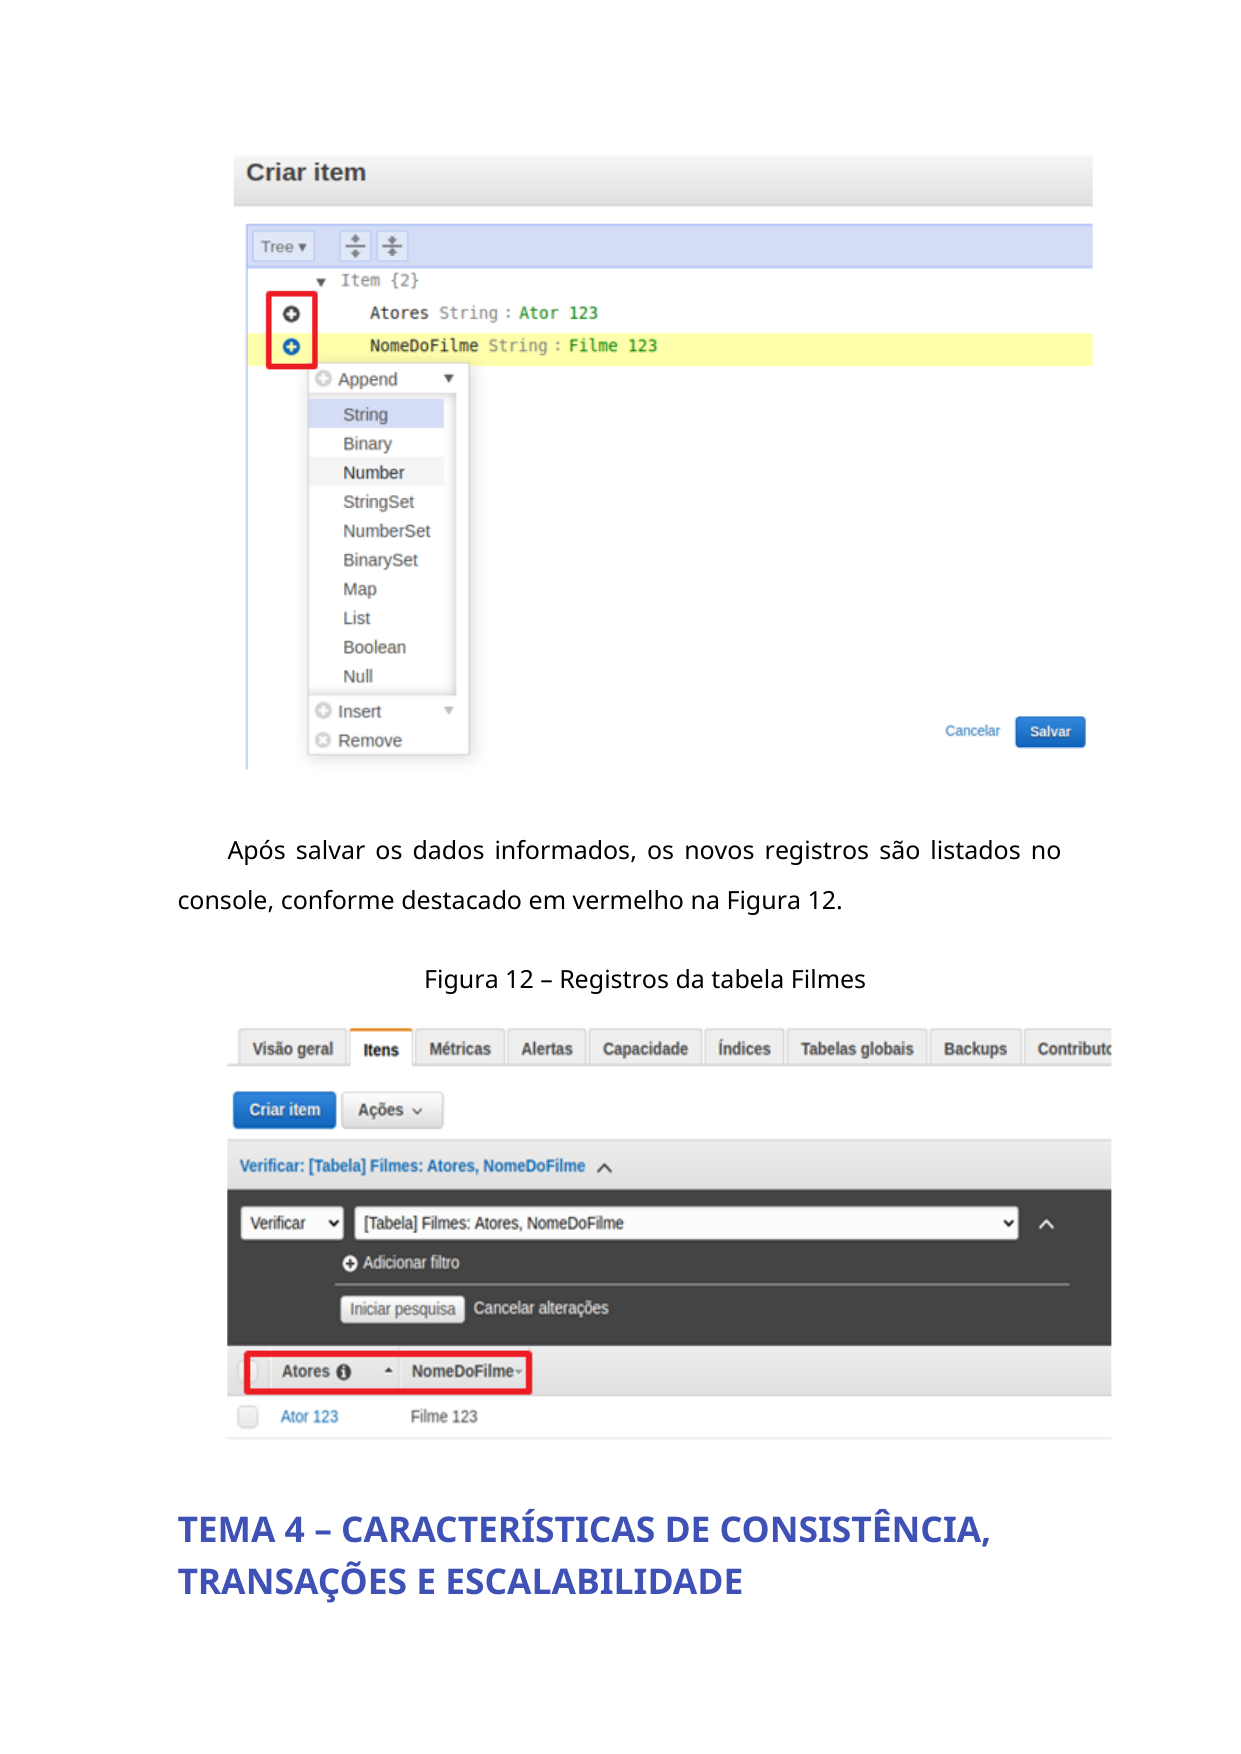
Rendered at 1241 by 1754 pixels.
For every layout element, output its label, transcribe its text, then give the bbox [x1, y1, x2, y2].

picture [227, 147, 1113, 788]
text Após salvar os dados informados, os novos registros são listados no console, conforme destacado em vermelho na Figura 12. [177, 817, 1063, 917]
picture [227, 1025, 1112, 1450]
text TEMA 4 – CARACTERÍSTICAS DE CONSISTÊNCIA, TRANSAÇÕES E ESCALABILIDADE [177, 1500, 1063, 1605]
text Figura 12 – Registros da tabela Filmes [177, 946, 1063, 996]
